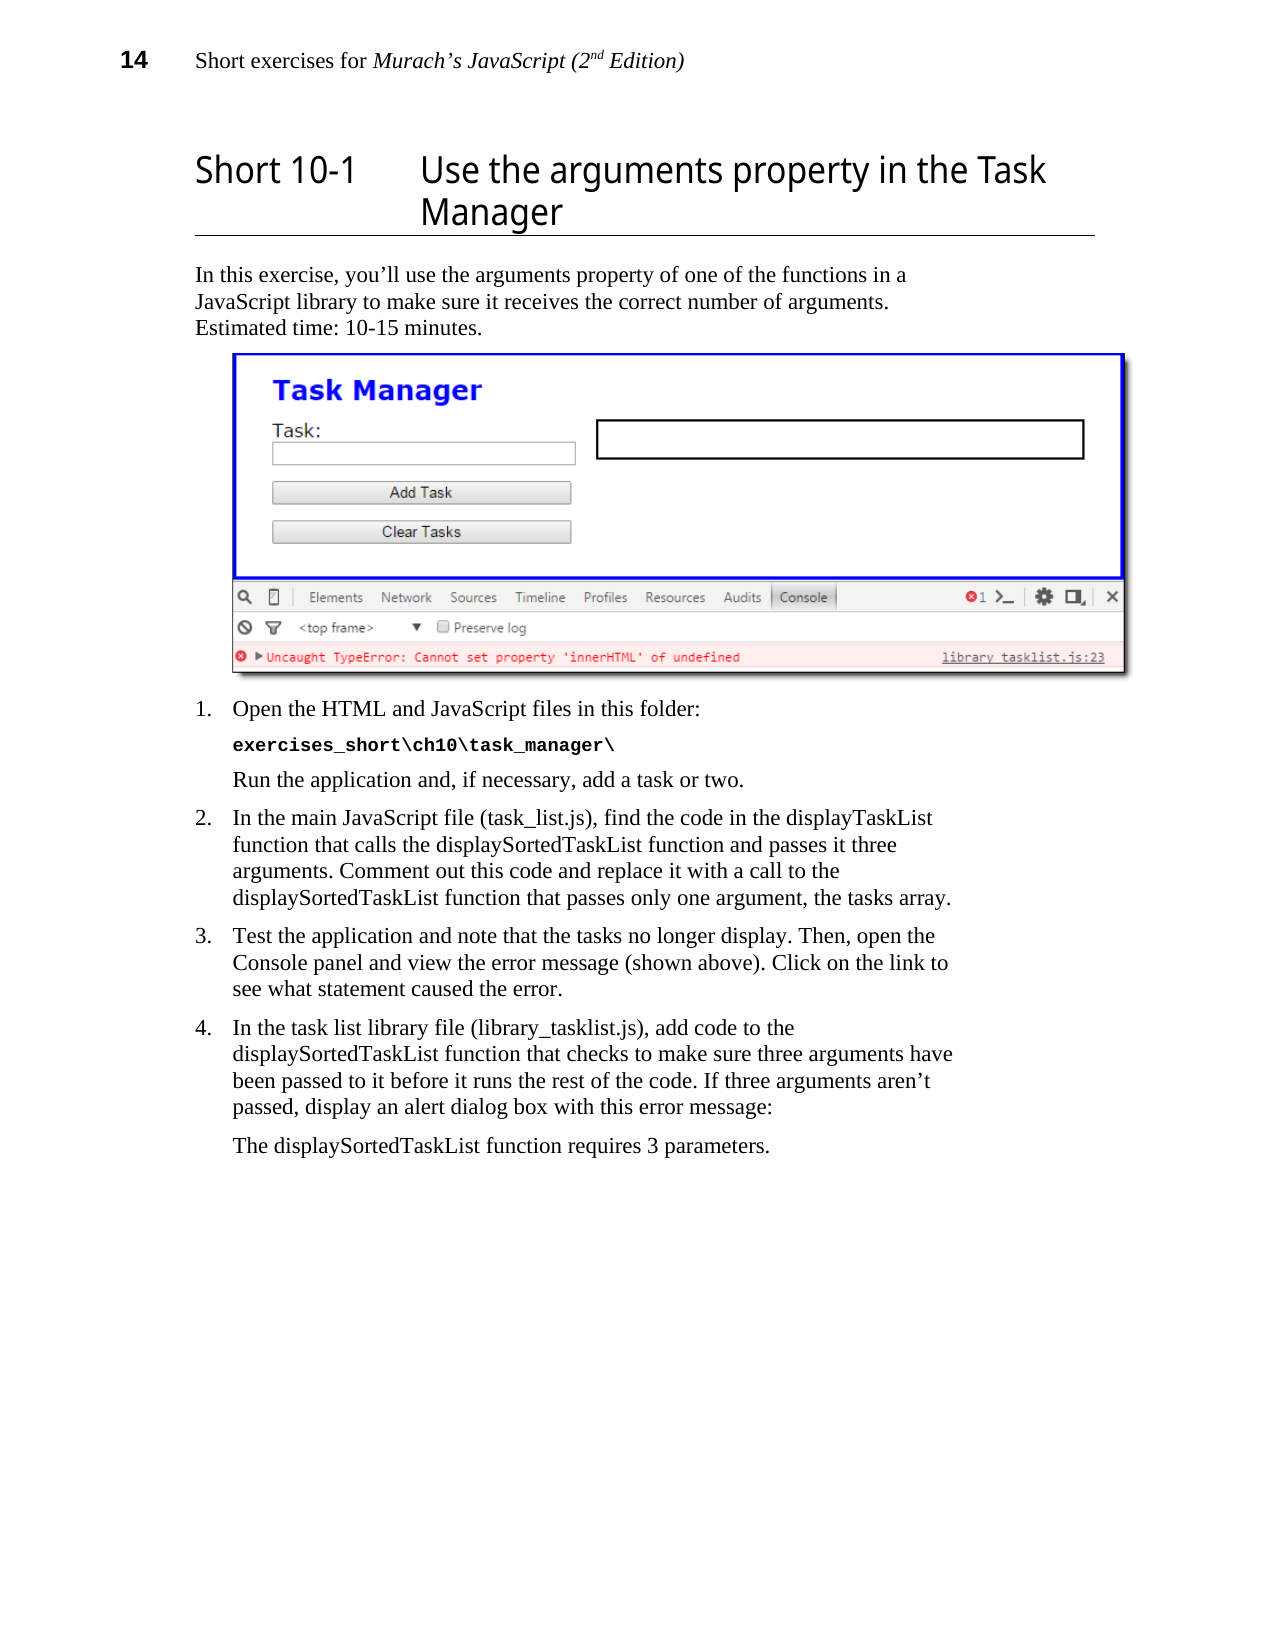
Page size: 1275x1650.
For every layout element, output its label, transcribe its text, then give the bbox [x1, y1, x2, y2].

picture [232, 353, 1135, 683]
list Test the application and note that the tasks no longer display. Then, open the Console panel and view the error message (shown above). Click on the link to see what statement caused the error. [195, 922, 964, 1001]
list In the task list library file (library_tasklist.js), add code to the displaySortedTaskList function that checks to make sure three arguments have been passed to it before it runs the rest of the code. If three arguments aren’t passed, display an alert dialog box with this error message: [195, 1014, 964, 1119]
list Open the HTML and JavaScript files in this folder: [195, 696, 964, 722]
text Run the application and, if necessary, add a task or two. [232, 766, 964, 792]
subtitle Short 10-1 Use the arguments property in the Task Manager [195, 150, 1095, 235]
text exercises_short\ch10\task_manager\ [232, 734, 1065, 757]
list In the main JavaScript file (task_list.js), find the code in the displayTaskList function that calls the displaySortedTaskList function and passes it three arguments. Comment out this code and replace it with a call to the displaySortedTaskList function that passes only one argument, the tasks array. [195, 804, 964, 910]
text The displaySortedTaskList function requires 3 parameters. [232, 1132, 964, 1158]
text In this exercise, you’ll use the arguments property of one of the functions in a JavaScript library to make sure it receives the correct number of arguments. Estimated time: 10-15 minutes. [195, 261, 964, 341]
